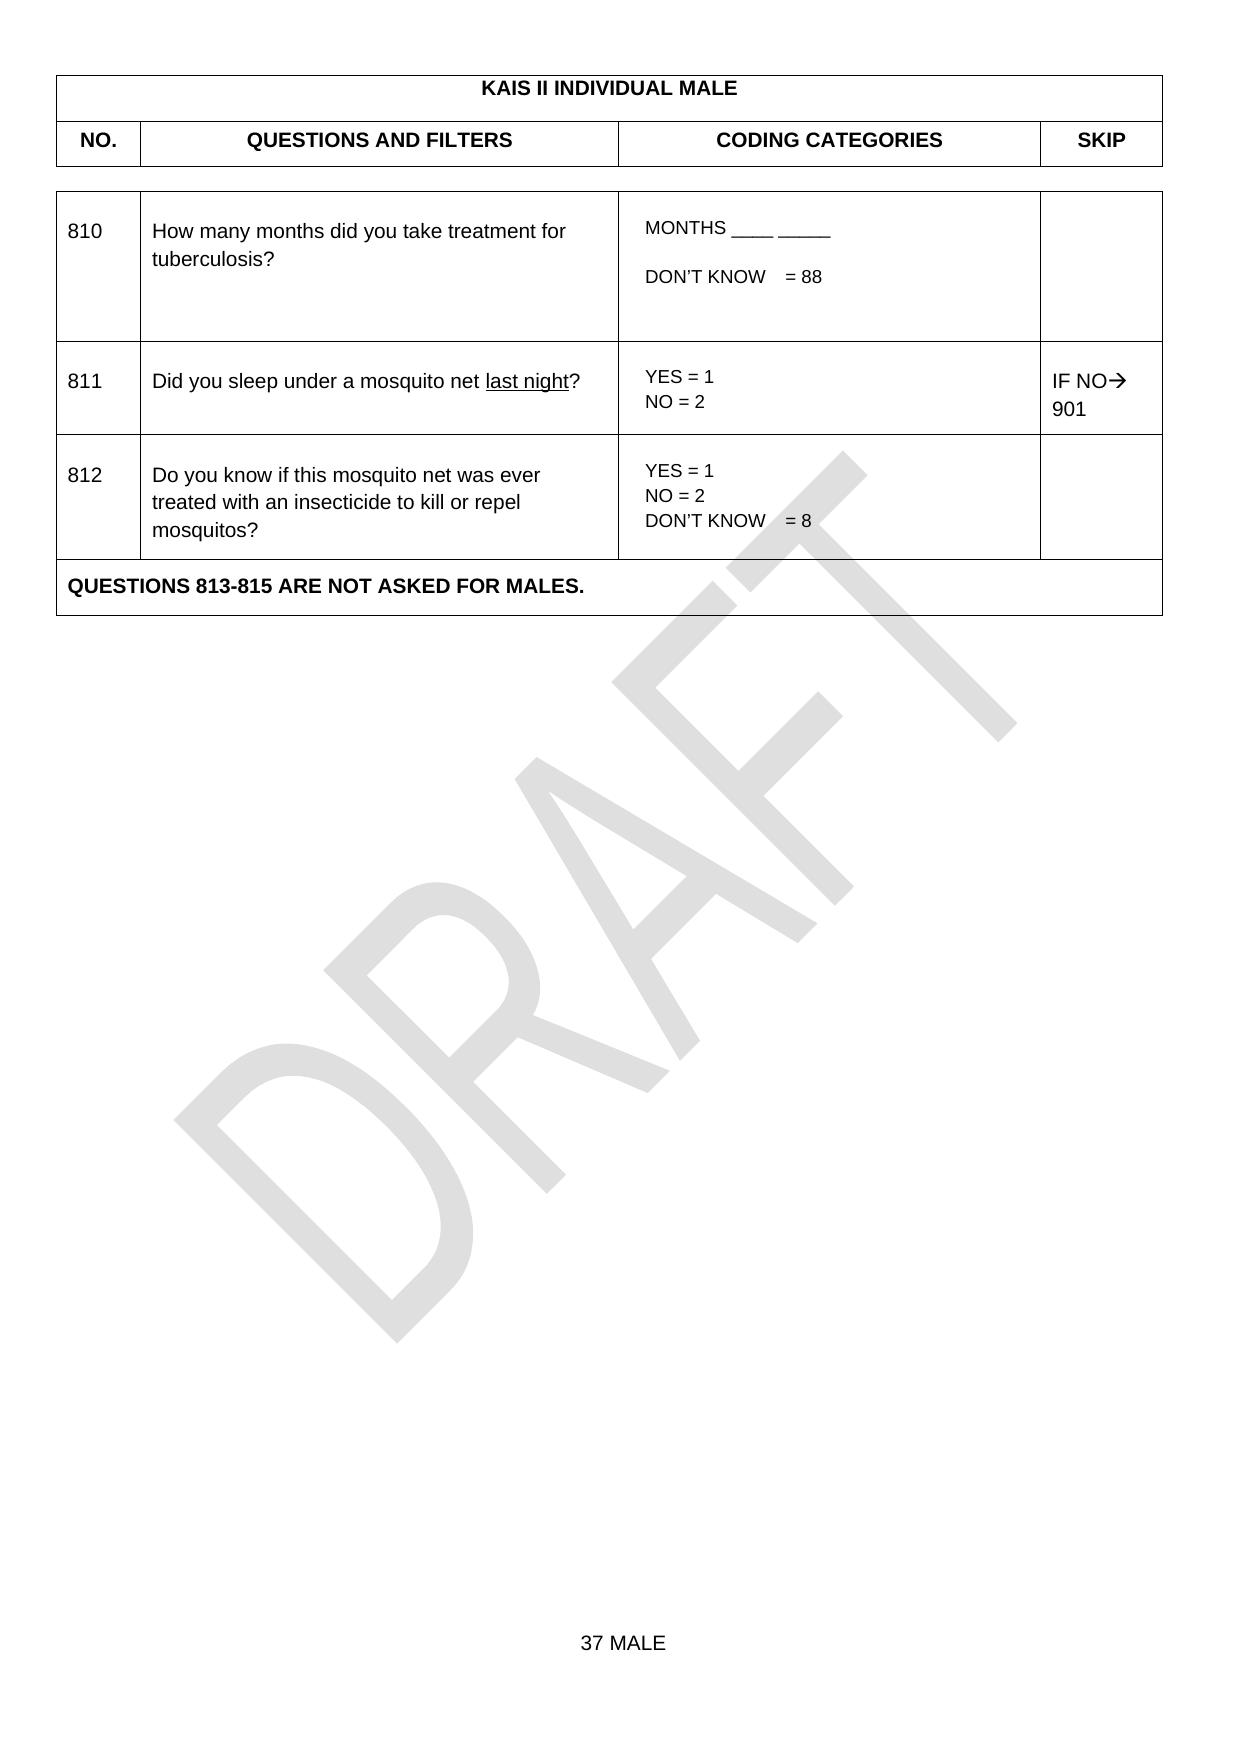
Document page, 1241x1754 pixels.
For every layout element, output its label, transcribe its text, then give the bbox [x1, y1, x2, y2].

table_cell Yes = 1 No = 2 DON’T KNOW = 8 [619, 435, 1040, 559]
table_cell Did you sleep under a mosquito net last night? [141, 342, 618, 434]
table_header How many months did you take treatment for tuberculosis? [141, 192, 618, 341]
table_header [1041, 192, 1162, 341]
table_header months ____ _____ DON’T KNOW = 88 [619, 192, 1040, 341]
table_cell QUESTIONS 813-815 ARE NOT ASKED FOR MALES. [57, 560, 1162, 615]
table_cell 812 [57, 435, 140, 559]
table_cell [1041, 435, 1162, 559]
table_cell Yes = 1 No = 2 [619, 342, 1040, 434]
table_header 810 [57, 192, 140, 341]
table_cell if no 901 [1041, 342, 1162, 434]
table_cell 811 [57, 342, 140, 434]
table_cell Do you know if this mosquito net was ever treated with an insecticide to kill or repel mosquitos? [141, 435, 618, 559]
